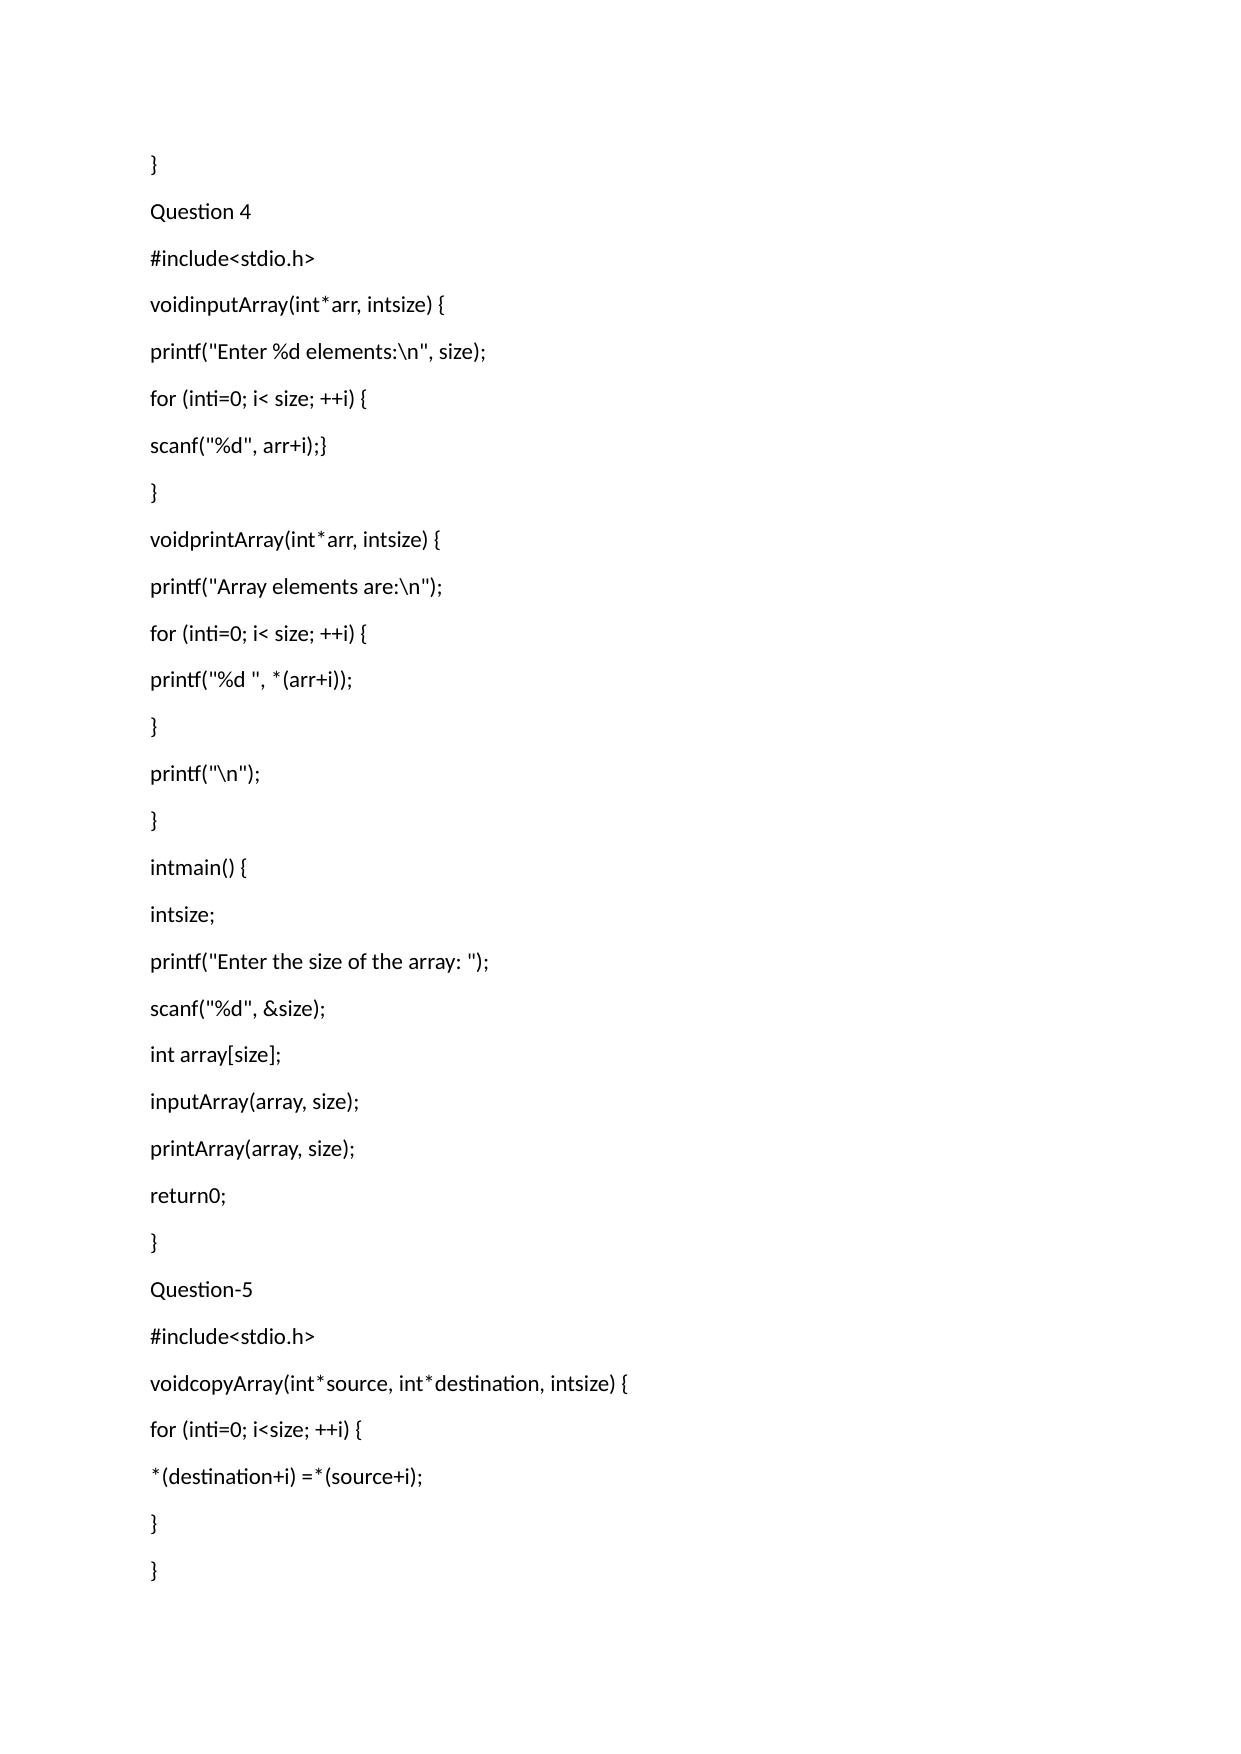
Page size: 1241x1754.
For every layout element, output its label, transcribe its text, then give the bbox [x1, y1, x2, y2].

text printf("Enter %d elements:\n", size); [150, 337, 1090, 366]
text intmain() { [150, 853, 1090, 881]
text for (inti=0; i<size; ++i) { [150, 1416, 1090, 1444]
text *(destination+i) =*(source+i); [150, 1462, 1090, 1491]
text Question 4 [150, 197, 1090, 225]
text } [150, 1509, 1090, 1537]
text return0; [150, 1181, 1090, 1209]
text scanf("%d", arr+i);} [150, 431, 1090, 459]
text for (inti=0; i< size; ++i) { [150, 619, 1090, 647]
text int array[size]; [150, 1041, 1090, 1069]
text } [150, 1228, 1090, 1256]
text } [150, 150, 1090, 178]
text } [150, 806, 1090, 834]
text printf("Array elements are:\n"); [150, 572, 1090, 600]
text } [150, 478, 1090, 506]
text voidcopyArray(int*source, int*destination, intsize) { [150, 1369, 1090, 1397]
text #include<stdio.h> [150, 244, 1090, 272]
text voidinputArray(int*arr, intsize) { [150, 291, 1090, 319]
text intsize; [150, 900, 1090, 928]
text #include<stdio.h> [150, 1322, 1090, 1350]
text printf("\n"); [150, 759, 1090, 787]
text printf("%d ", *(arr+i)); [150, 666, 1090, 694]
text printf("Enter the size of the array: "); [150, 947, 1090, 975]
text voidprintArray(int*arr, intsize) { [150, 525, 1090, 553]
text inputArray(array, size); [150, 1087, 1090, 1116]
text printArray(array, size); [150, 1134, 1090, 1162]
text for (inti=0; i< size; ++i) { [150, 384, 1090, 412]
text } [150, 1556, 1090, 1584]
text scanf("%d", &size); [150, 994, 1090, 1022]
text Question-5 [150, 1275, 1090, 1303]
text } [150, 712, 1090, 741]
